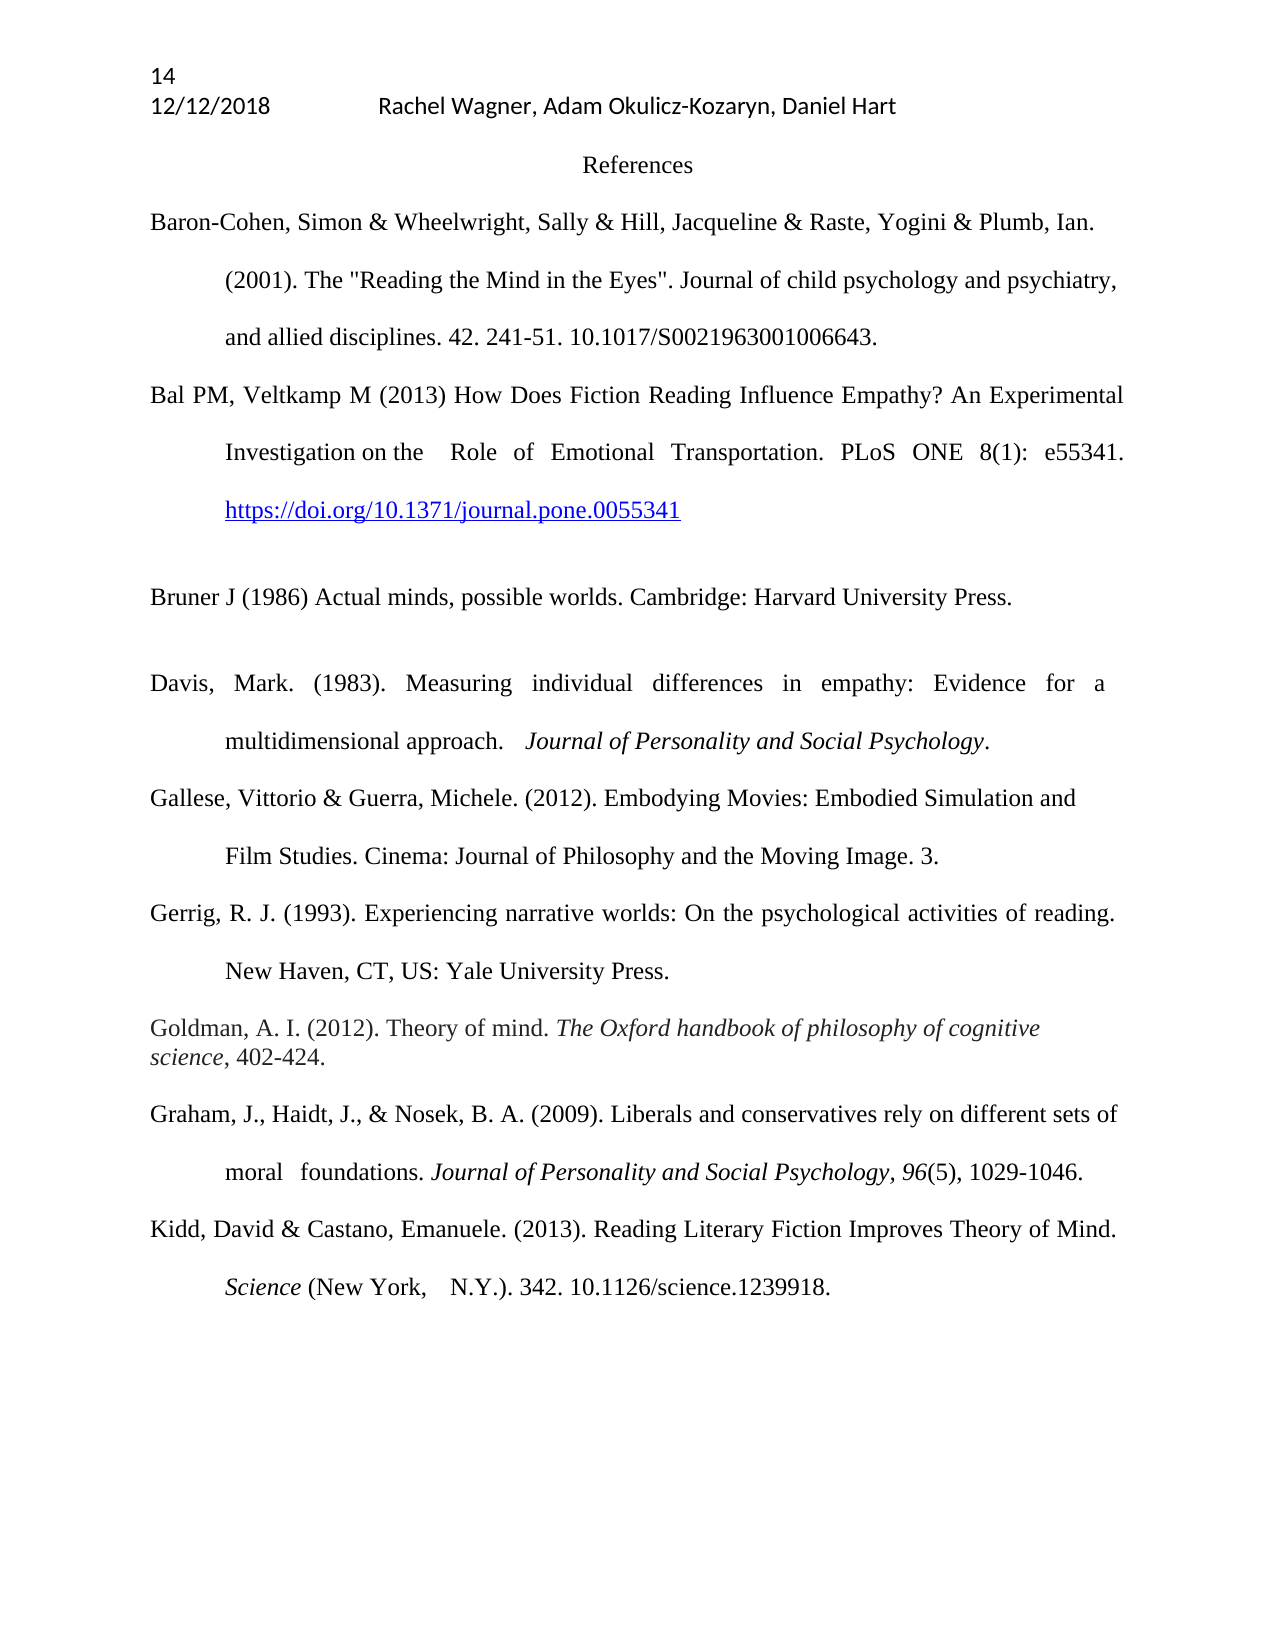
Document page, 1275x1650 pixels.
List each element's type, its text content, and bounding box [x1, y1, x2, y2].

text Bruner J (1986) Actual minds, possible worlds. Cambridge: Harvard University Press. [150, 582, 1125, 610]
text Bal PM, Veltkamp M (2013) How Does Fiction Reading Influence Empathy? An Experimental Investigation on the Role of Emotional Transportation. PLoS ONE 8(1): e55341. https://doi.org/10.1371/journal.pone.0055341 [150, 409, 1125, 524]
text Gerrig, R. J. (1993). Experiencing narrative worlds: On the psychological activities of reading. New Haven, CT, US: Yale University Press. [150, 898, 1125, 984]
text Baron-Cohen, Simon & Wheelwright, Sally & Hill, Jacqueline & Raste, Yogini & Plumb, Ian. (2001). The "Reading the Mind in the Eyes". Journal of child psychology and psychiatry, and allied disciplines. 42. 241-51. 10.1017/S0021963001006643. [150, 207, 1125, 351]
text Gallese, Vittorio & Guerra, Michele. (2012). Embodying Movies: Embodied Simulation and Film Studies. Cinema: Journal of Philosophy and the Moving Image. 3. [150, 783, 1125, 869]
text Goldman, A. I. (2012). Theory of mind. The Oxford handbook of philosophy of cognitive science, 402-424. [326, 1013, 1125, 1071]
text Graham, J., Haidt, J., & Nosek, B. A. (2009). Liberals and conservatives rely on different sets of moral foundations. Journal of Personality and Social Psychology, 96(5), 1029-1046. [150, 1099, 1125, 1186]
text Davis, Mark. (1983). Measuring individual differences in empathy: Evidence for a multidimensional approach. Journal of Personality and Social Psychology. [150, 668, 1125, 754]
text References [150, 150, 1125, 179]
text Kidd, David & Castano, Emanuele. (2013). Reading Literary Fiction Improves Theory of Mind. Science (New York, N.Y.). 342. 10.1126/science.1239918. [150, 1214, 1125, 1301]
